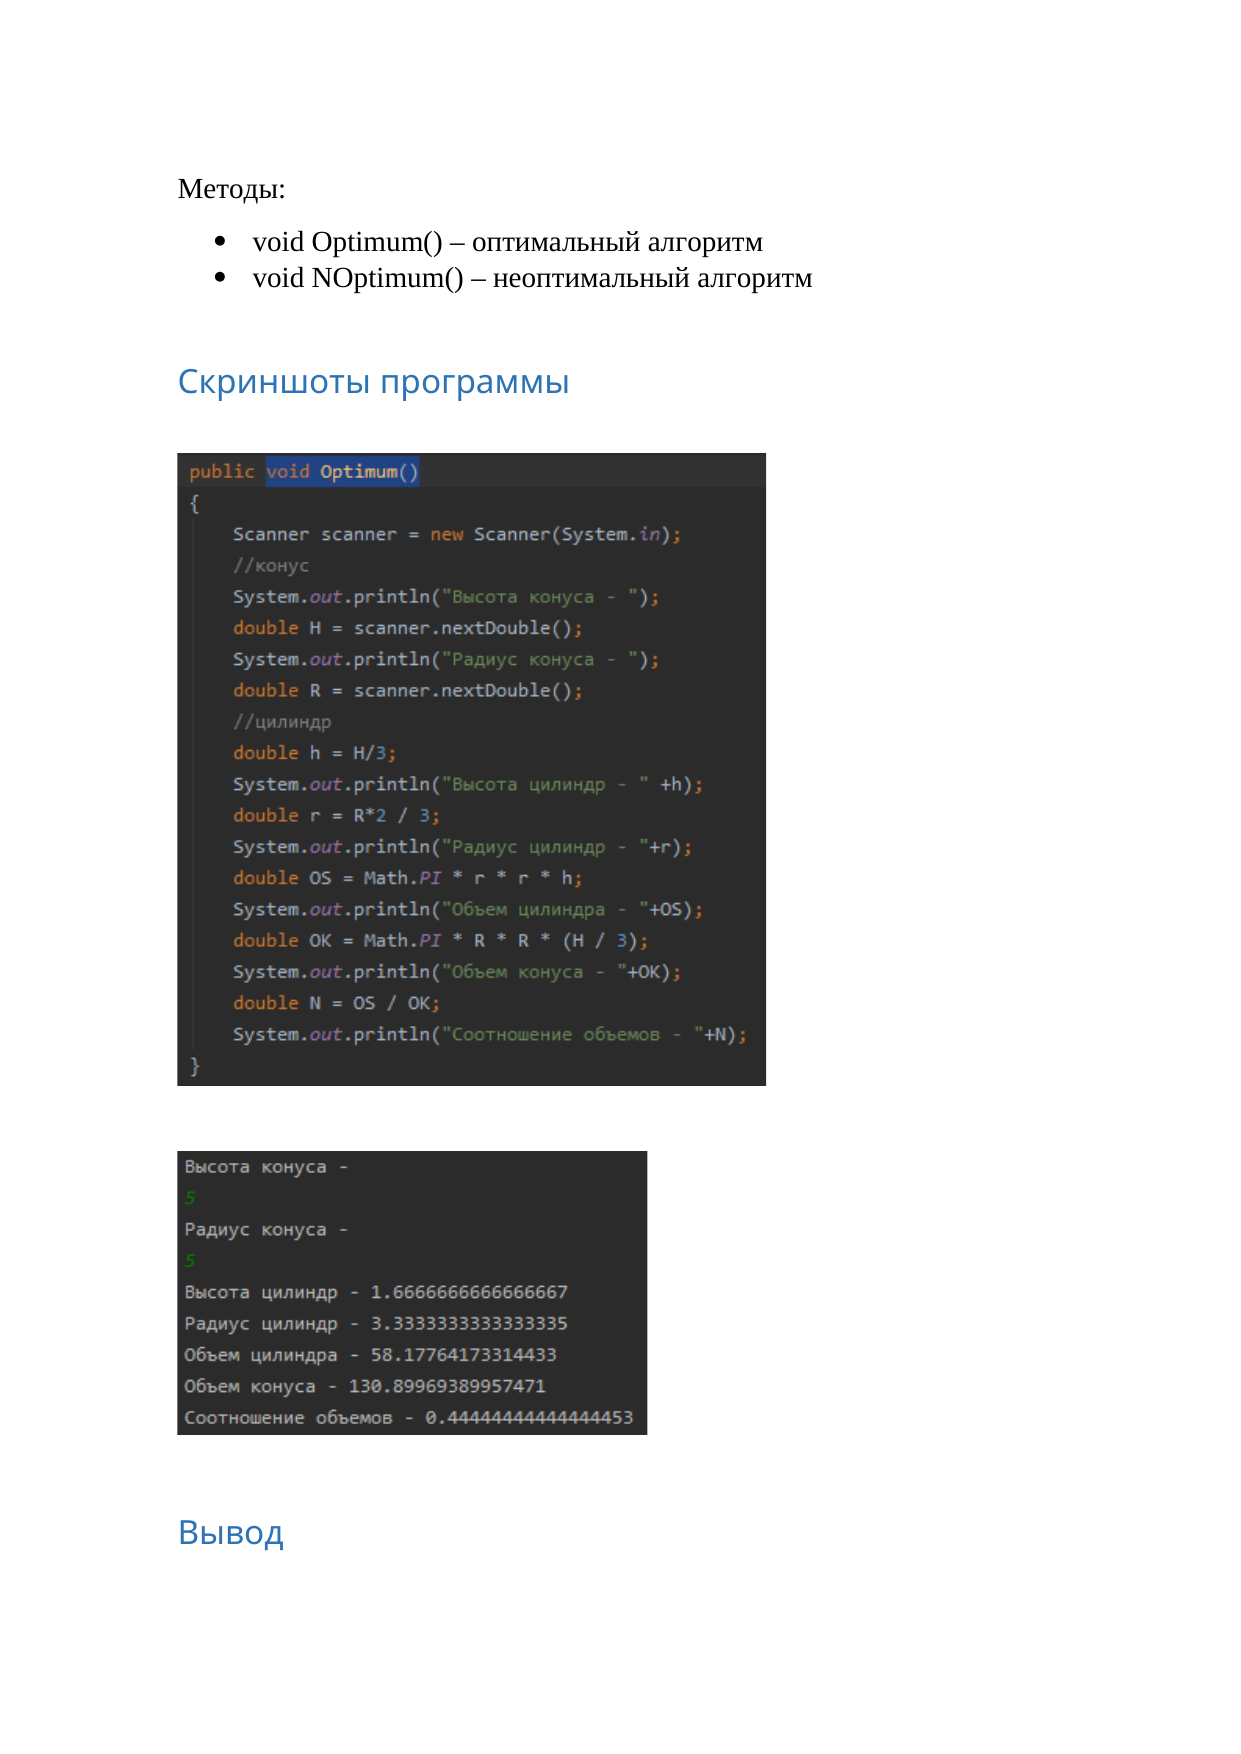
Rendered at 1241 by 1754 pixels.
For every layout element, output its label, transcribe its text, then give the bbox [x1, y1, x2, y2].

subtitle Вывод [177, 1509, 1152, 1554]
subtitle Скриншоты программы [177, 357, 1152, 403]
picture [177, 1151, 648, 1435]
list void NOptimum() – неоптимальный алгоритм [215, 260, 1152, 294]
list void Optimum() – оптимальный алгоритм [215, 224, 1152, 257]
text Методы: [177, 171, 1152, 204]
picture [177, 453, 767, 1086]
